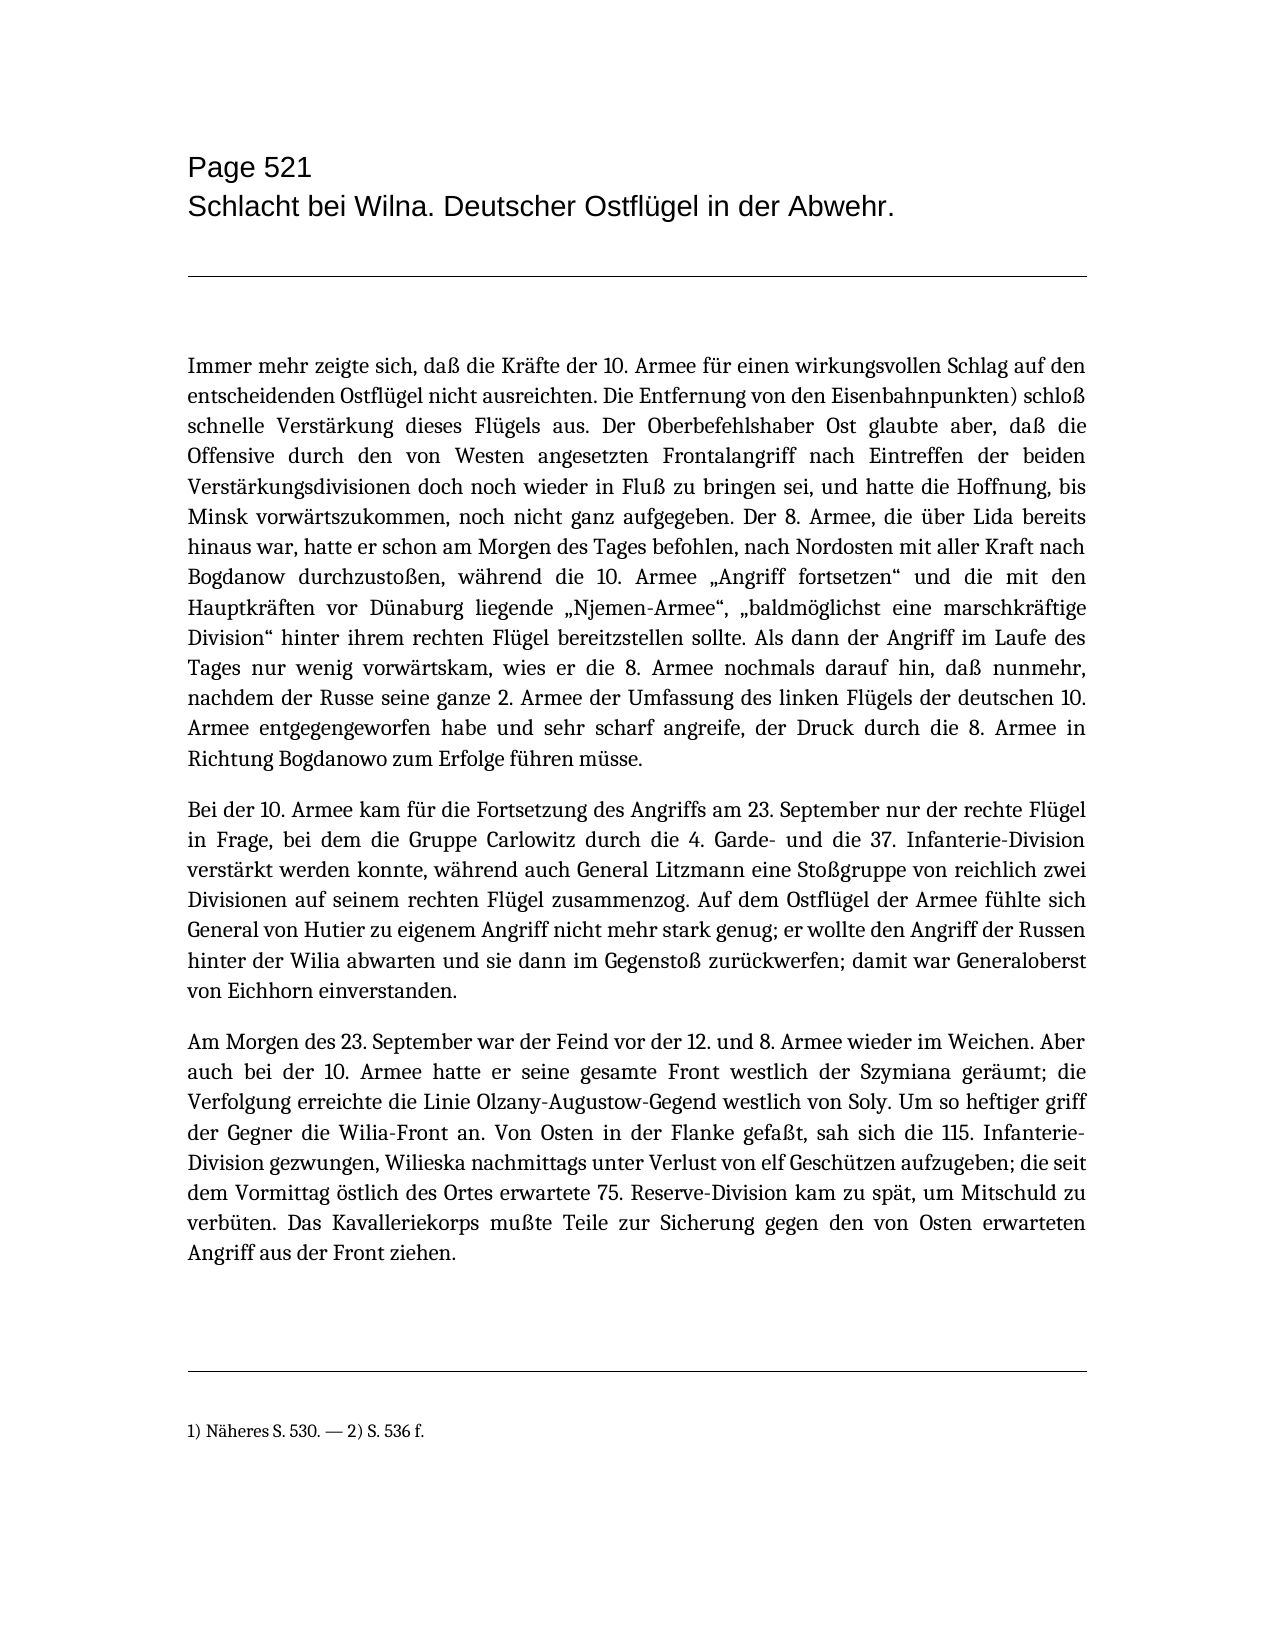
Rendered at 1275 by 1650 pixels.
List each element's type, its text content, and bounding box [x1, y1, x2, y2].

text Bei der 10. Armee kam für die Fortsetzung des Angriffs am 23. September nur der rechte Flügel in Frage, bei dem die Gruppe Carlowitz durch die 4. Garde- und die 37. Infanterie-Division verstärkt werden konnte, während auch General Litzmann eine Stoßgruppe von reichlich zwei Divisionen auf seinem rechten Flügel zusammenzog. Auf dem Ostflügel der Armee fühlte sich General von Hutier zu eigenem Angriff nicht mehr stark genug; er wollte den Angriff der Russen hinter der Wilia abwarten und sie dann im Gegenstoß zurückwerfen; damit war Generaloberst von Eichhorn einverstanden. [187, 796, 1087, 1004]
text Immer mehr zeigte sich, daß die Kräfte der 10. Armee für einen wirkungsvollen Schlag auf den entscheidenden Ostflügel nicht ausreichten. Die Entfernung von den Eisenbahnpunkten) schloß schnelle Verstärkung dieses Flügels aus. Der Oberbefehlshaber Ost glaubte aber, daß die Offensive durch den von Westen angesetzten Frontalangriff nach Eintreffen der beiden Verstärkungsdivisionen doch noch wieder in Fluß zu bringen sei, und hatte die Hoffnung, bis Minsk vorwärtszukommen, noch nicht ganz aufgegeben. Der 8. Armee, die über Lida bereits hinaus war, hatte er schon am Morgen des Tages befohlen, nach Nordosten mit aller Kraft nach Bogdanow durchzustoßen, während die 10. Armee „Angriff fortsetzen“ und die mit den Hauptkräften vor Dünaburg liegende „Njemen-Armee“, „baldmöglichst eine marschkräftige Division“ hinter ihrem rechten Flügel bereitzstellen sollte. Als dann der Angriff im Laufe des Tages nur wenig vorwärtskam, wies er die 8. Armee nochmals darauf hin, daß nunmehr, nachdem der Russe seine ganze 2. Armee der Umfassung des linken Flügels der deutschen 10. Armee entgegengeworfen habe und sehr scharf angreife, der Druck durch die 8. Armee in Richtung Bogdanowo zum Erfolge führen müsse. [187, 353, 1087, 772]
text 1) Näheres S. 530. — 2) S. 536 f. [187, 1396, 1087, 1467]
text Am Morgen des 23. September war der Feind vor der 12. und 8. Armee wieder im Weichen. Aber auch bei der 10. Armee hatte er seine gesamte Front westlich der Szymiana geräumt; die Verfolgung erreichte die Linie Olzany-Augustow-Gegend westlich von Soly. Um so heftiger griff der Gegner die Wilia-Front an. Von Osten in der Flanke gefaßt, sah sich die 115. Infanterie-Division gezwungen, Wilieska nachmittags unter Verlust von elf Geschützen aufzugeben; die seit dem Vormittag östlich des Ortes erwartete 75. Reserve-Division kam zu spät, um Mitschuld zu verbüten. Das Kavalleriekorps mußte Teile zur Sicherung gegen den von Osten erwarteten Angriff aus der Front ziehen. [187, 1029, 1087, 1266]
text Page 521 Schlacht bei Wilna. Deutscher Ostflügel in der Abwehr. [187, 150, 1087, 222]
